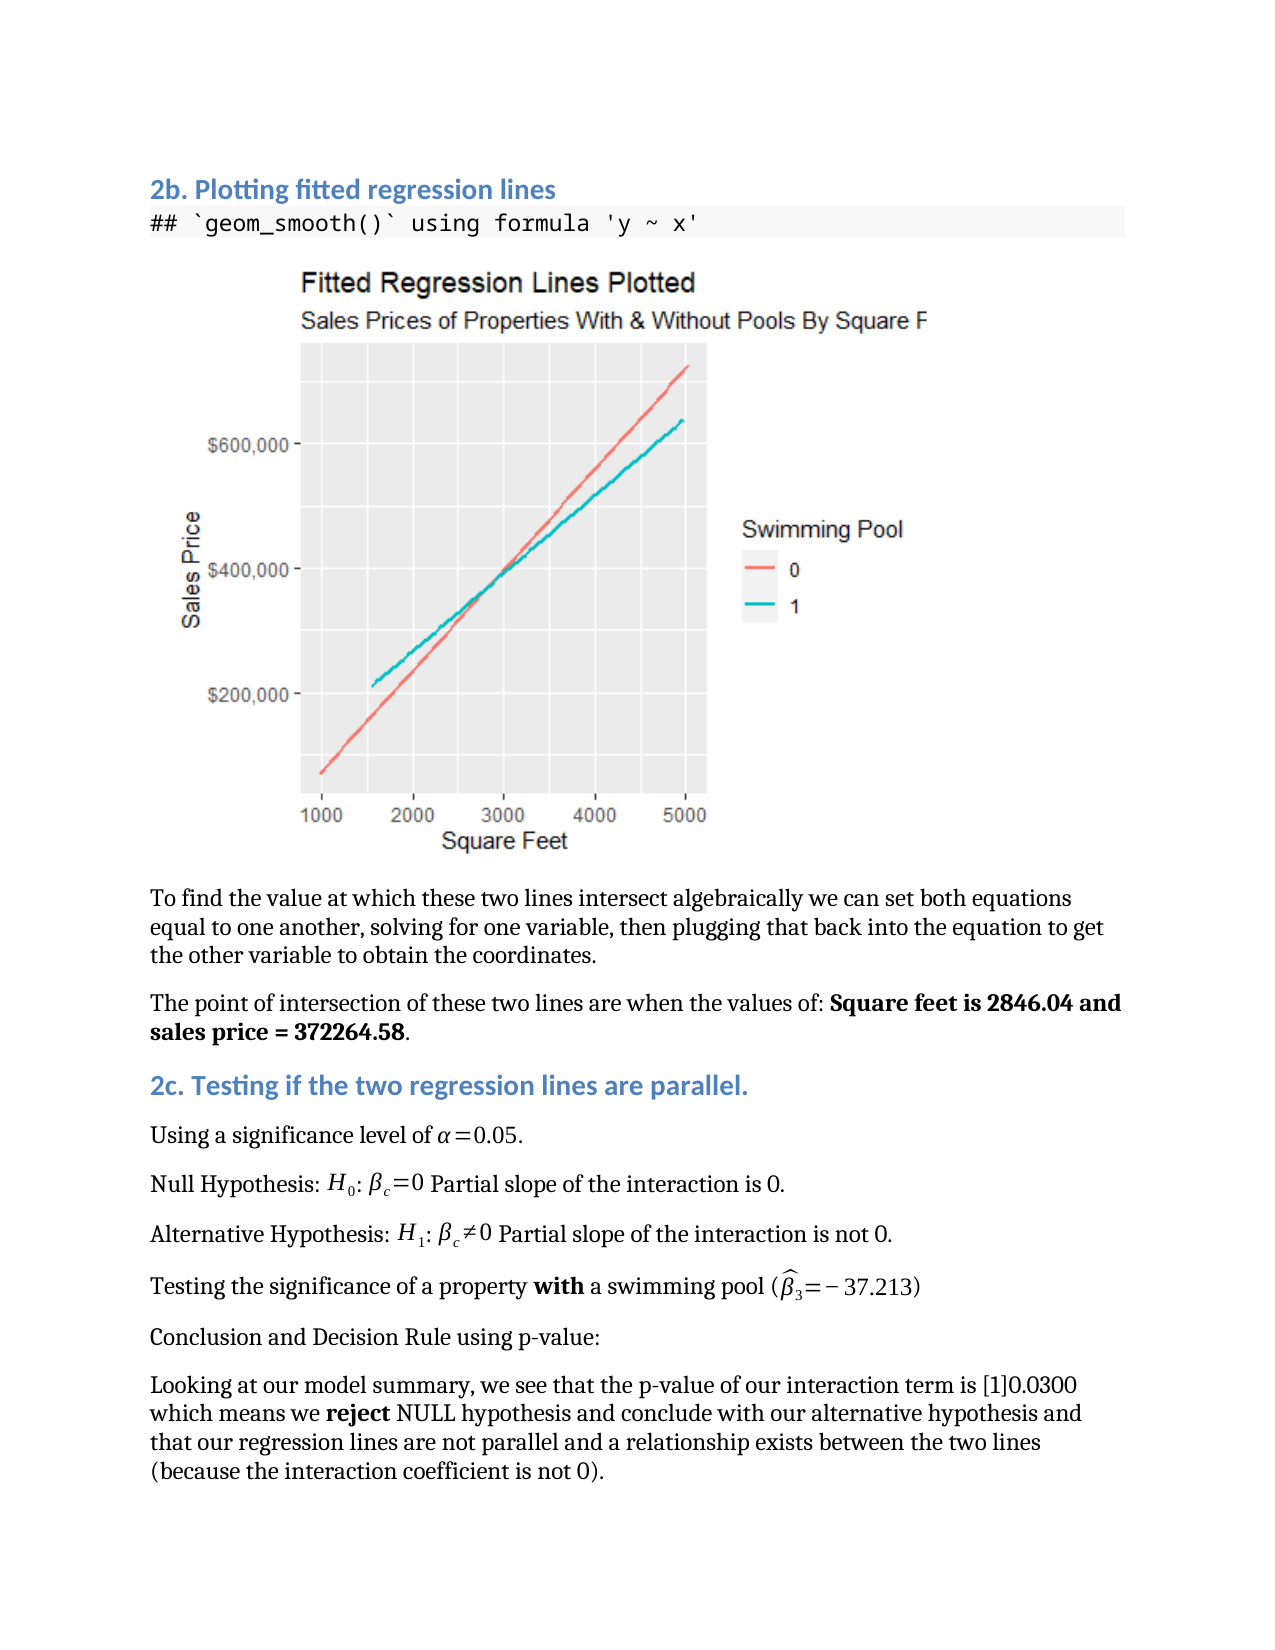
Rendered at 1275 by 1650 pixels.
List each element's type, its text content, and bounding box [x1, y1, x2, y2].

text Alternative Hypothesis: : Partial slope of the interaction is not 0. [150, 1219, 1125, 1250]
text Looking at our model summary, we see that the p-value of our interaction term is [1]0.0300 which means we reject NULL hypothesis and conclude with our alternative hypothesis and that our regression lines are not parallel and a relationship exists between the two lines (because the interaction coefficient is not 0). [150, 1371, 1125, 1486]
text The point of intersection of these two lines are when the values of: Square feet is 2846.04 and sales price = 372264.58. [150, 989, 1125, 1046]
picture [168, 258, 927, 865]
subtitle 2c. Testing if the two regression lines are parallel. [150, 1067, 1125, 1103]
text Testing the significance of a property with a swimming pool () [150, 1269, 1125, 1304]
subtitle 2b. Plotting fitted regression lines [150, 171, 1125, 206]
text Using a significance level of . [150, 1121, 1125, 1150]
text To find the value at which these two lines intersect algebraically we can set both equations equal to one another, solving for one variable, then plugging that back into the equation to get the other variable to obtain the coordinates. [150, 884, 1125, 970]
text Null Hypothesis: : Partial slope of the interaction is 0. [150, 1169, 1125, 1200]
text ## `geom_smooth()` using formula 'y ~ x' [150, 206, 1125, 238]
text Conclusion and Decision Rule using p-value: [150, 1323, 1125, 1352]
